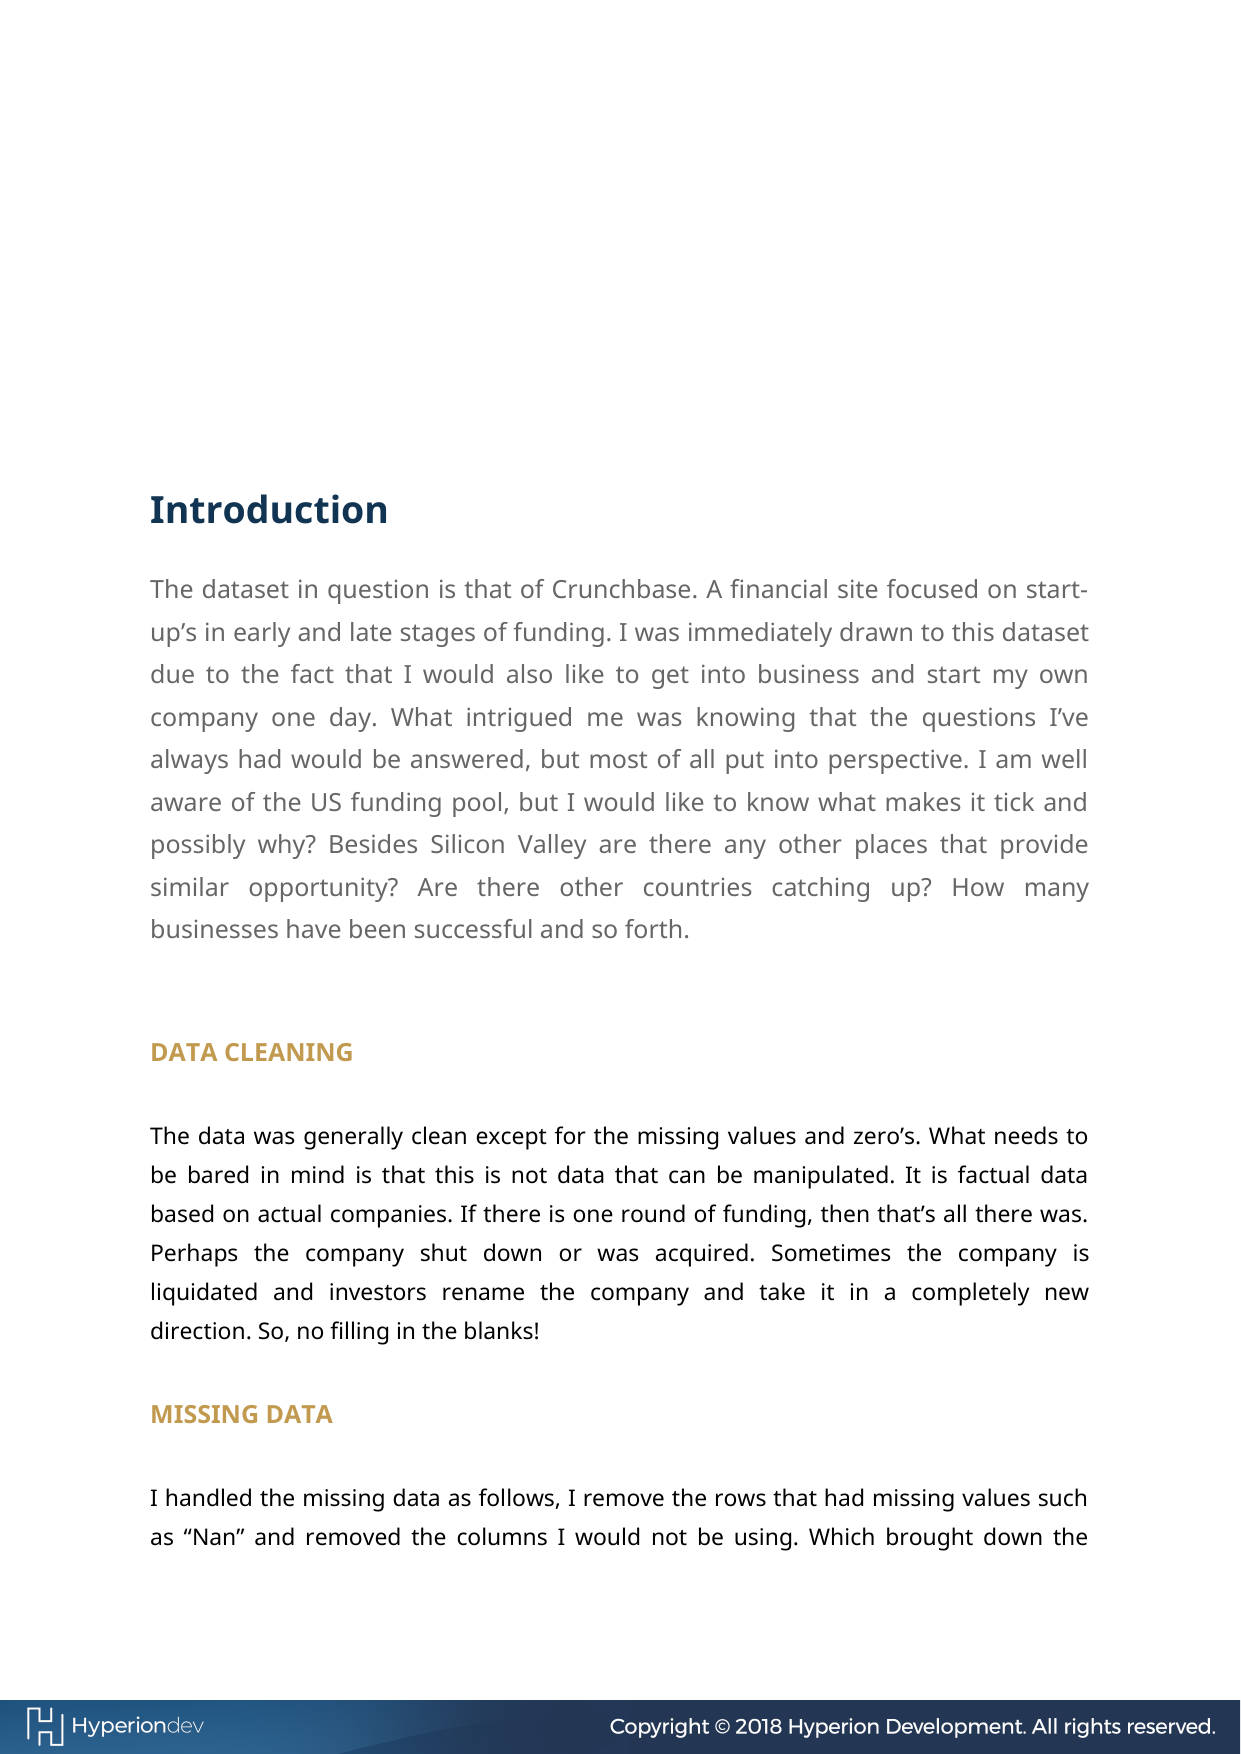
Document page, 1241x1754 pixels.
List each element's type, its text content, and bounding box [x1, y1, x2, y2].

text DATA CLEANING [150, 1034, 1090, 1069]
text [150, 1481, 1090, 1552]
text The data was generally clean except for the missing values and zero’s. What needs to be bared in mind is that this is not data that can be manipulated. It is factual data based on actual companies. If there is one round of funding, then that’s all there was. Perhaps the company shut down or was acquired. Sometimes the company is liquidated and investors rename the company and take it in a completely new direction. So, no filling in the blanks! [150, 1119, 1090, 1346]
text Introduction [150, 483, 1090, 534]
picture [0, 1700, 1241, 1754]
title MISSING DATA [150, 1396, 1090, 1431]
text The dataset in question is that of Crunchbase. A financial site focused on start-up’s in early and late stages of funding. I was immediately drawn to this dataset due to the fact that I would also like to get into business and start my own company one day. What intrigued me was knowing that the questions I’ve always had would be answered, but most of all put into perspective. I am well aware of the US funding pool, but I would like to know what makes it tick and possibly why? Besides Silicon Valley are there any other places that provide similar opportunity? Are there other countries catching up? How many businesses have been successful and so forth. [150, 572, 1090, 946]
